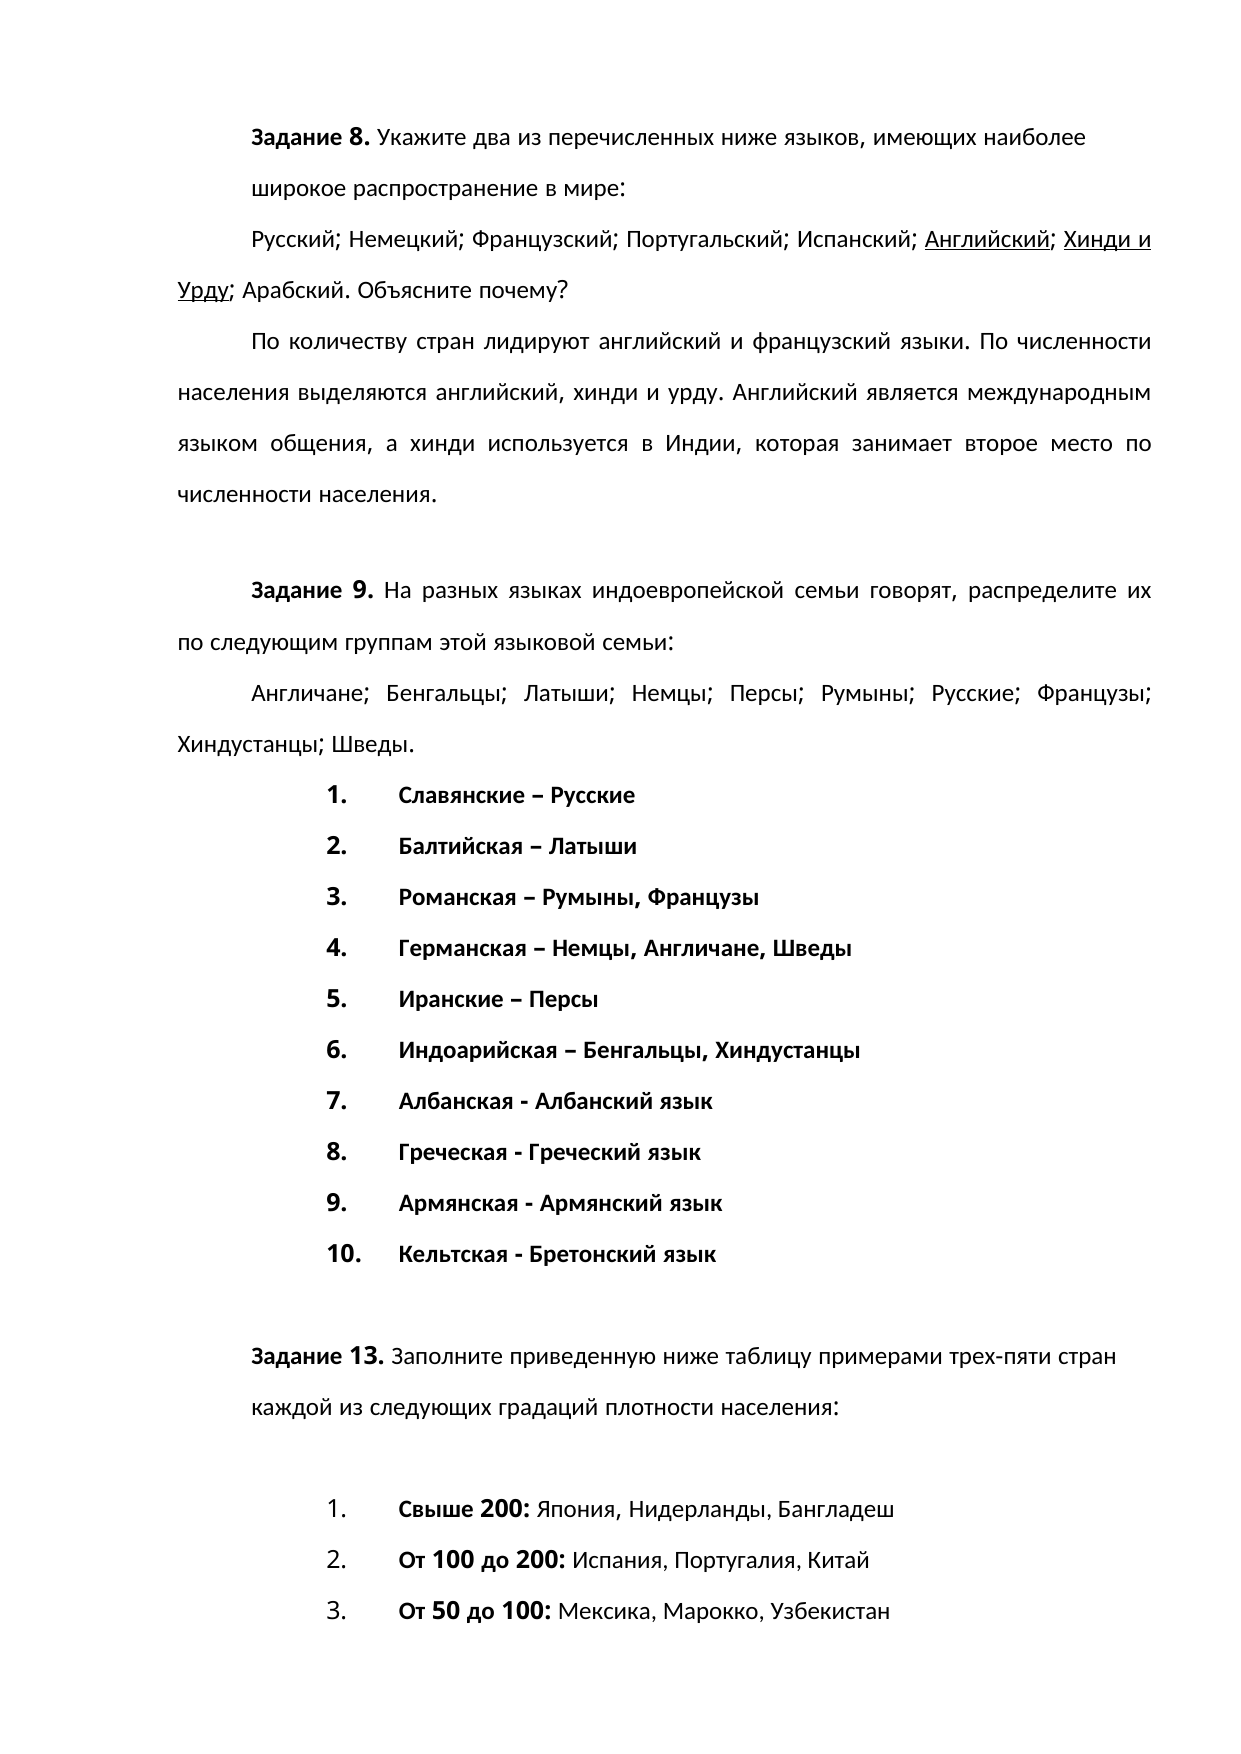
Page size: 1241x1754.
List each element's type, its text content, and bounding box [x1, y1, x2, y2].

list От 100 до 200: Испания, Португалия, Китай [252, 1542, 425, 1576]
text Задание 8. Укажите два из перечисленных ниже языков, имеющих наиболее [177, 118, 1152, 152]
text каждой из следующих градаций плотности населения: [177, 1389, 1152, 1423]
list Германская – Немцы, Англичане, Шведы [252, 929, 1152, 963]
list Балтийская – Латыши [252, 827, 1152, 861]
list Романская – Румыны, Французы [252, 878, 1152, 912]
text Англичане; Бенгальцы; Латыши; Немцы; Персы; Румыны; Русские; Французы; Хиндустанцы; Шведы. [177, 674, 1152, 759]
list Свыше 200: Япония, Нидерланды, Бангладеш [252, 1491, 474, 1525]
list От 50 до 100: Мексика, Марокко, Узбекистан [558, 1593, 1152, 1627]
text широкое распространение в мире: [177, 169, 1152, 203]
list Свыше 200: Япония, Нидерланды, Бангладеш [629, 1491, 1152, 1525]
list Греческая - Греческий язык [252, 1134, 1152, 1168]
text Русский; Немецкий; Французский; Португальский; Испанский; Английский; Хинди и Урду; Арабский. Объясните почему? [177, 220, 1152, 305]
list Кельтская - Бретонский язык [252, 1236, 1152, 1270]
list От 50 до 100: Мексика, Марокко, Узбекистан [252, 1593, 425, 1627]
list Иранские – Персы [252, 981, 1152, 1014]
list Армянская - Армянский язык [252, 1185, 1152, 1219]
text Задание 9. На разных языках индоевропейской семьи говорят, распределите их по следующим группам этой языковой семьи: [177, 572, 1152, 657]
list Индоарийская – Бенгальцы, Хиндустанцы [252, 1032, 1152, 1066]
list Албанская - Албанский язык [252, 1083, 1152, 1117]
list От 100 до 200: Испания, Португалия, Китай [572, 1542, 1152, 1576]
list Славянские – Русские [252, 776, 1152, 810]
text Задание 13. Заполните приведенную ниже таблицу примерами трех-пяти стран [177, 1338, 1152, 1372]
text По количеству стран лидируют английский и французский языки. По численности населения выделяются английский, хинди и урду. Английский является международным языком общения, а хинди используется в Индии, которая занимает второе место по численности населения. [177, 322, 1152, 509]
